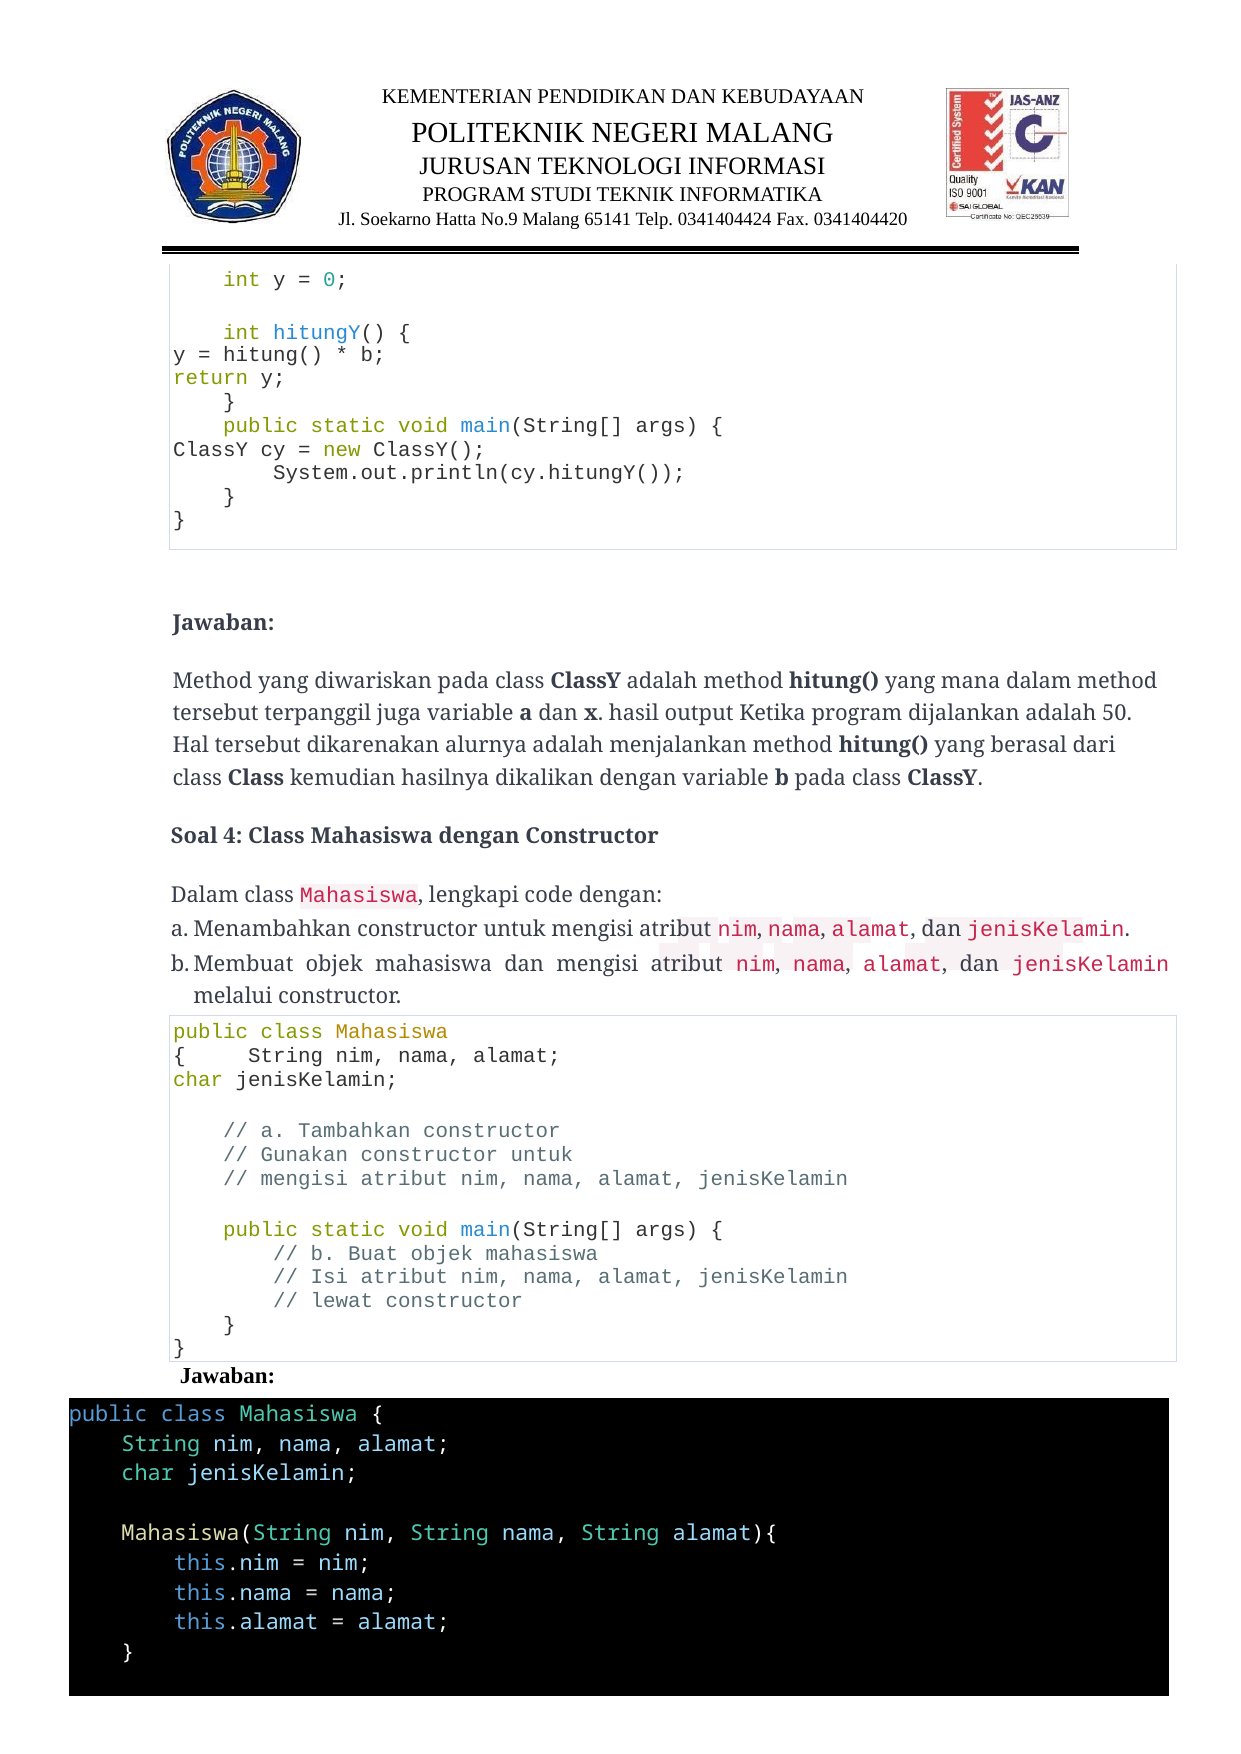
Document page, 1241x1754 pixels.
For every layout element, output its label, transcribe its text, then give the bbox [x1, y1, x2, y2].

text public class Mahasiswa { [69, 1398, 1169, 1427]
text this.nama = nama; [69, 1576, 1169, 1606]
text Dalam class Mahasiswa, lengkapi code dengan: [171, 879, 1169, 909]
text Mahasiswa(String nim, String nama, String alamat){ [69, 1517, 1169, 1547]
list Membuat objek mahasiswa dan mengisi atribut nim, nama, alamat, dan jenisKelamin melalui constructor. [171, 948, 1169, 1010]
text this.alamat = alamat; [69, 1606, 1169, 1636]
table_header public class Mahasiswa { String nim, nama, alamat; char jenisKelamin; // a. Tambahkan constructor // Gunakan constructor untuk // mengisi atribut nim, nama, alamat, jenisKelamin public static void main(String[] args) { // b. Buat objek mahasiswa // Isi atribut nim, nama, alamat, jenisKelamin // lewat constructor } } [170, 1016, 1176, 1361]
text this.nim = nim; [69, 1547, 1169, 1576]
text Method yang diwariskan pada class ClassY adalah method hitung() yang mana dalam method tersebut terpanggil juga variable a dan x. hasil output Ketika program dijalankan adalah 50. Hal tersebut dikarenakan alurnya adalah menjalankan method hitung() yang berasal dari class Class kemudian hasilnya dikalikan dengan variable b pada class ClassY. [172, 665, 1169, 791]
text Jawaban: [172, 607, 1169, 637]
text } [69, 1636, 1169, 1666]
list Menambahkan constructor untuk mengisi atribut nim, nama, alamat, dan jenisKelamin. [171, 913, 1169, 943]
text String nim, nama, alamat; [69, 1427, 1169, 1457]
text Jawaban: [172, 1362, 1169, 1389]
text Soal 4: Class Mahasiswa dengan Constructor [171, 820, 1169, 850]
picture [165, 88, 302, 224]
text char jenisKelamin; [69, 1457, 1169, 1487]
picture [946, 88, 1069, 221]
table_header int y = 0; int hitungY() { y = hitung() * b; return y; } public static void main(String[] args) { ClassY cy = new ClassY(); System.out.println(cy.hitungY()); } } [170, 264, 1176, 549]
